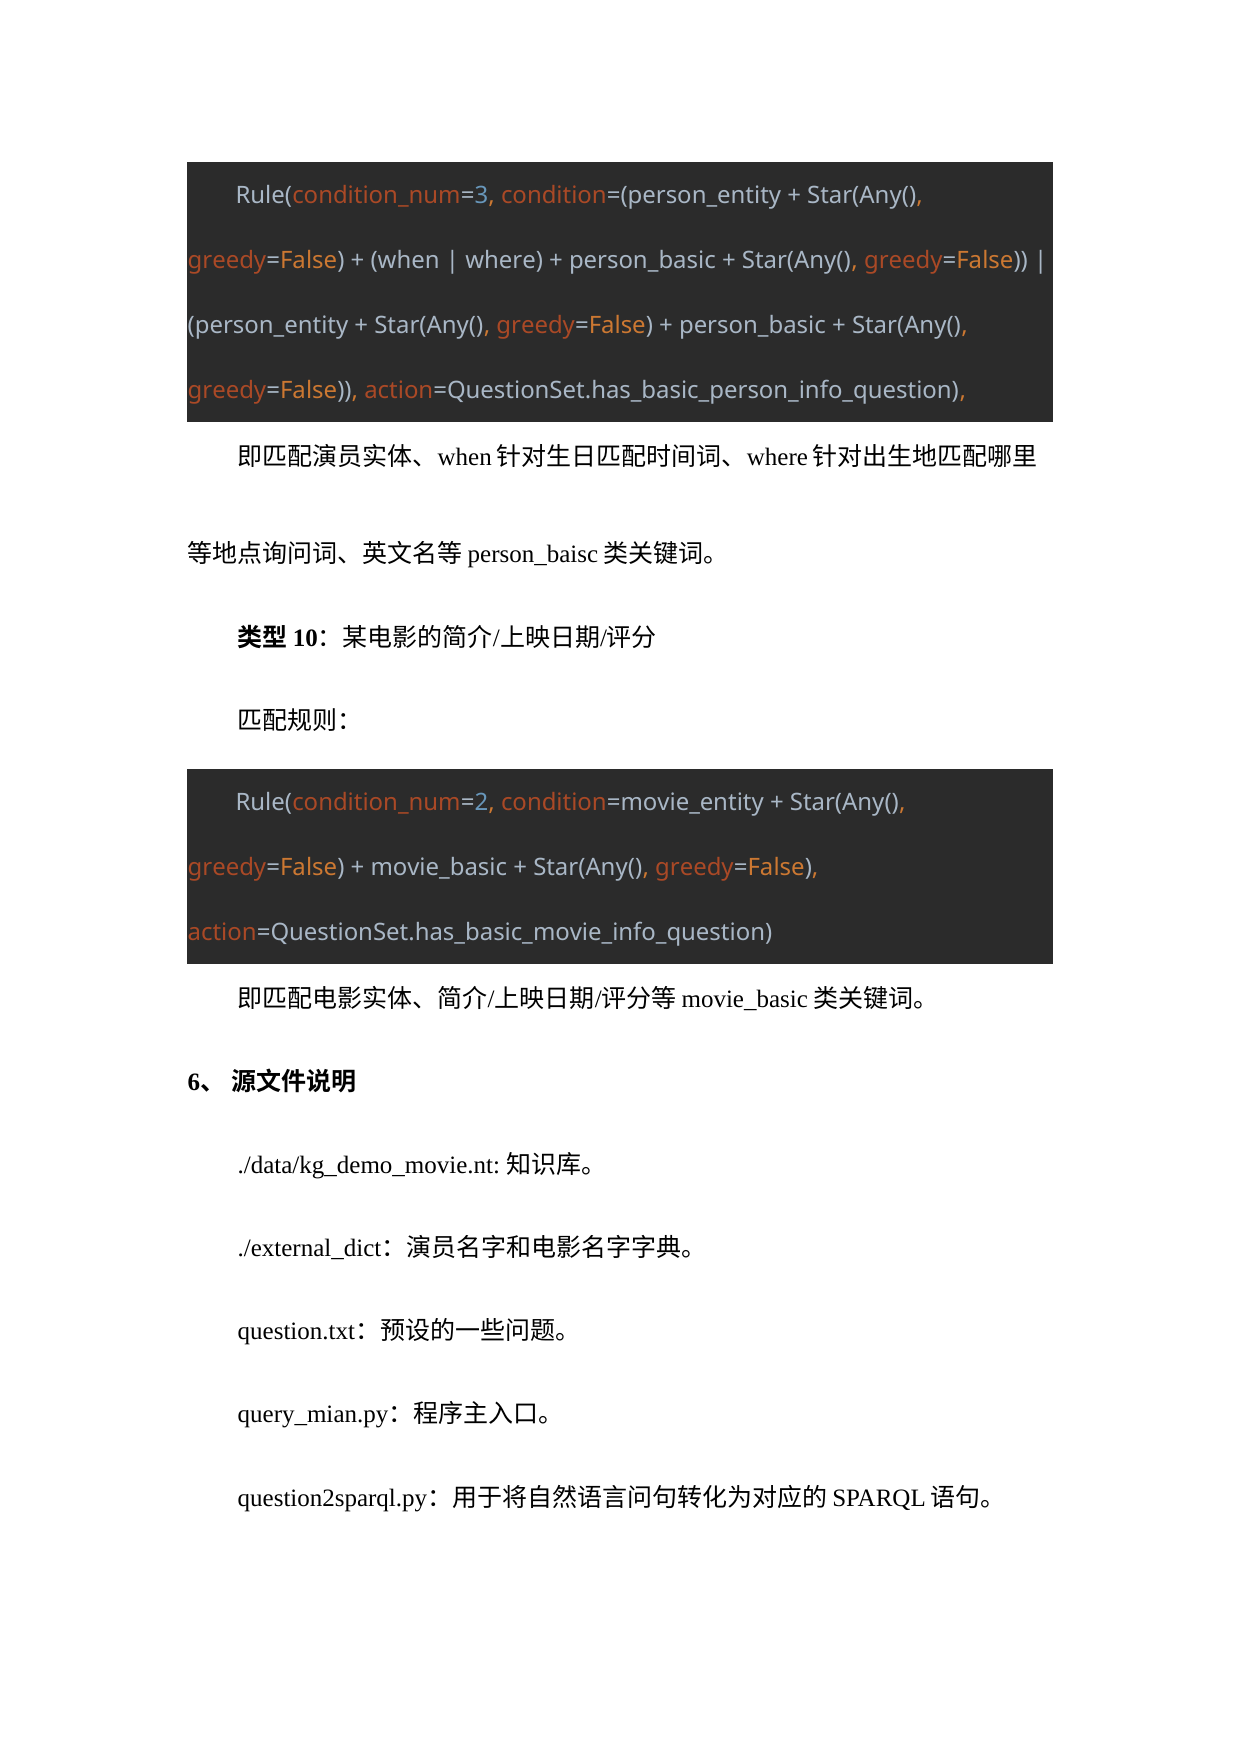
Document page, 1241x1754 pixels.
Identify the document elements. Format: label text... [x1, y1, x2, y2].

list 源文件说明 [187, 1047, 1053, 1112]
list 即匹配电影实体、简介/上映日期/评分等movie_basic类关键词。 [187, 964, 1053, 1029]
list 匹配规则： [187, 686, 1053, 751]
list ./external_dict：演员名字和电影名字字典。 [187, 1213, 1053, 1278]
text Rule(condition_num=3, condition=(person_entity + Star(Any(), greedy=False) + (when | where) + person_basic + Star(Any(), greedy=False)) | (person_entity + Star(Any(), greedy=False) + person_basic + Star(Any(), greedy=False)), action=QuestionSet.has_basic_person_info_question), [187, 162, 1053, 422]
text Rule(condition_num=2, condition=movie_entity + Star(Any(), greedy=False) + movie_basic + Star(Any(), greedy=False), action=QuestionSet.has_basic_movie_info_question) [187, 769, 1053, 964]
list 类型10：某电影的简介/上映日期/评分 [187, 603, 1053, 668]
list question.txt：预设的一些问题。 [187, 1296, 1053, 1361]
list 即匹配演员实体、when针对生日匹配时间词、where针对出生地匹配哪里等地点询问词、英文名等person_baisc类关键词。 [187, 422, 1053, 584]
list query_mian.py：程序主入口。 [187, 1379, 1053, 1444]
list ./data/kg_demo_movie.nt: 知识库。 [187, 1130, 1053, 1195]
list question2sparql.py：用于将自然语言问句转化为对应的SPARQL语句。 [187, 1463, 1053, 1528]
